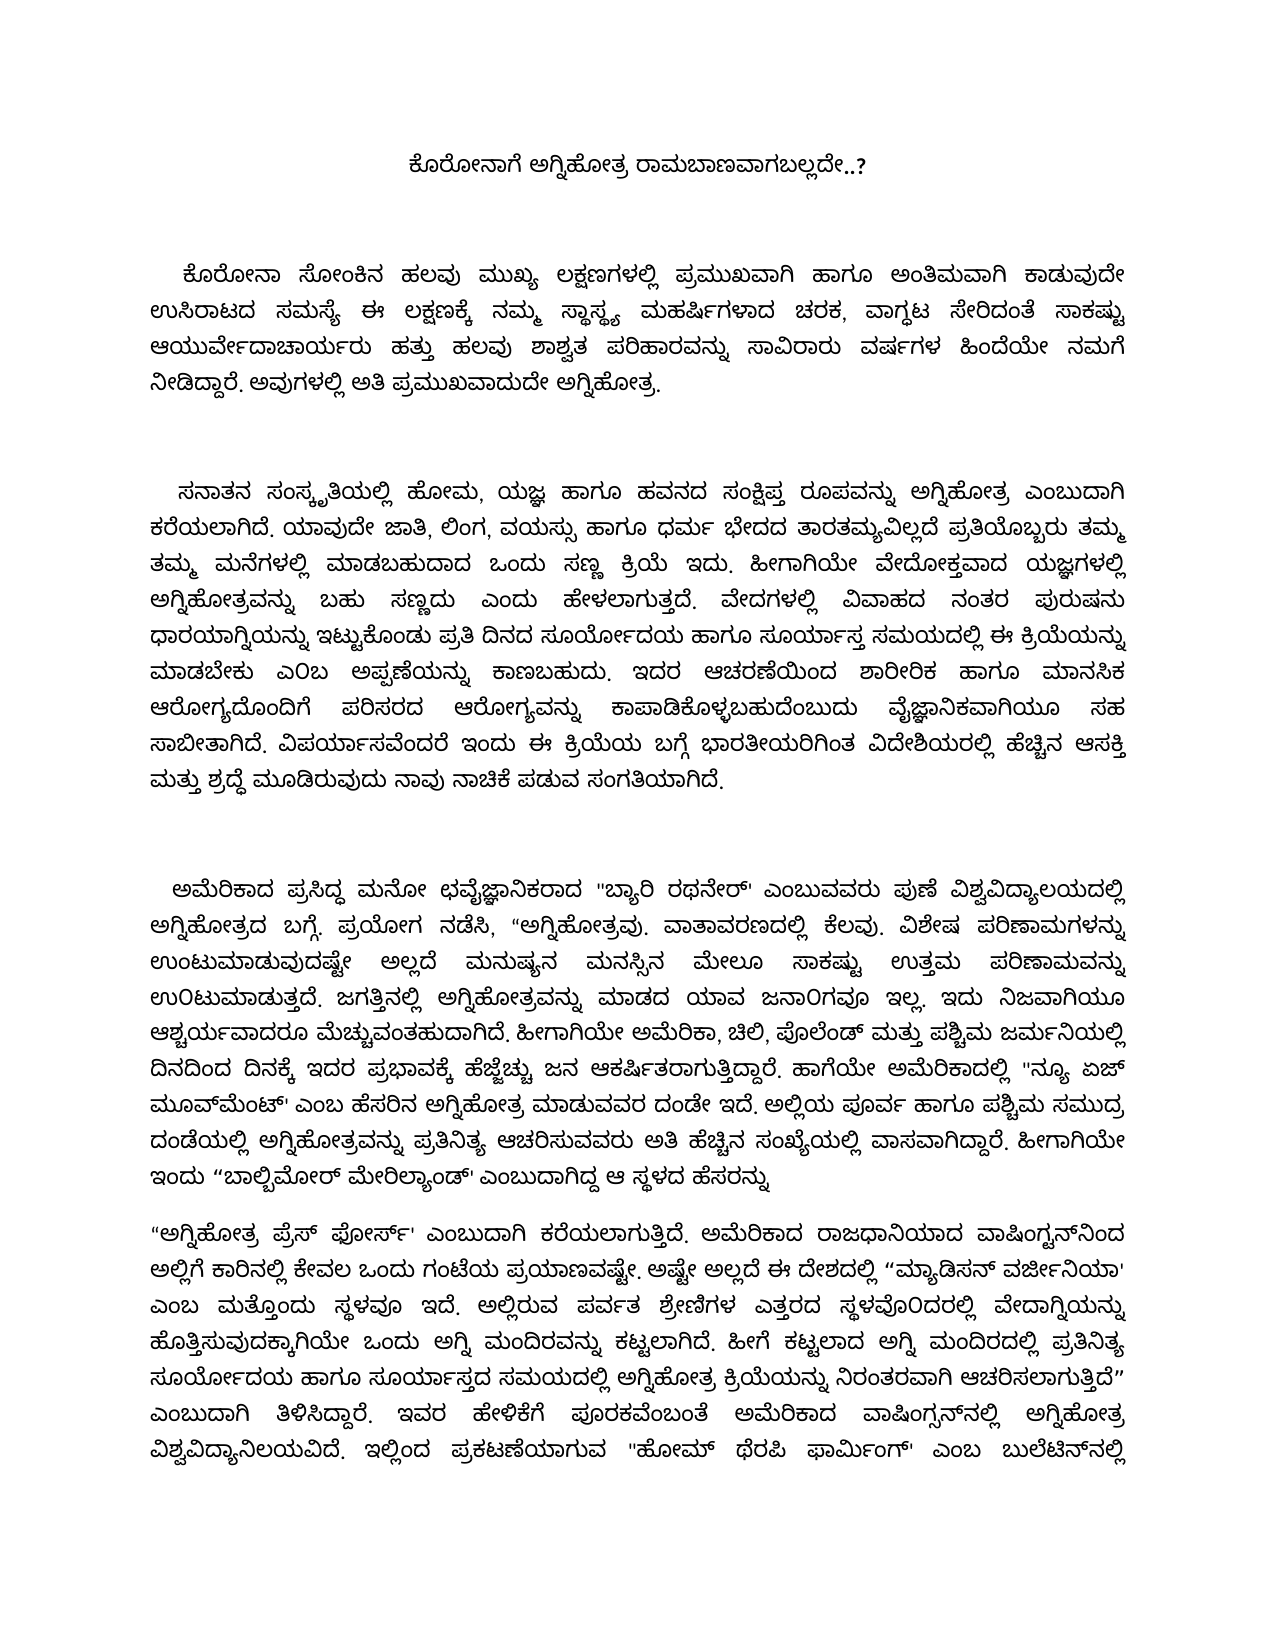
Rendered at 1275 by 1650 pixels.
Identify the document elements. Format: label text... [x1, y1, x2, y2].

text ಕೊರೋನಾಗೆ ಅಗ್ನಿಹೋತ್ರ ರಾಮಬಾಣವಾಗಬಲ್ಲದೇ..? [150, 150, 1125, 181]
text ಅಮೆರಿಕಾದ ಪ್ರಸಿದ್ಧ ಮನೋ ಛವೈಜ್ಞಾನಿಕರಾದ "ಬ್ಯಾರಿ ರಥನೇರ್‌' ಎಂಬುವವರು ಪುಣೆ ವಿಶ್ವವಿದ್ಯಾಲಯದಲ್ಲಿ ಅಗ್ನಿಹೋತ್ರದ ಬಗ್ಗೆ. ಪ್ರಯೋಗ ನಡೆಸಿ, “ಅಗ್ನಿಹೋತ್ರವು. ವಾತಾವರಣದಲ್ಲಿ ಕೆಲವು. ವಿಶೇಷ ಪರಿಣಾಮಗಳನ್ನು ಉಂಟುಮಾಡುವುದಷ್ಟೇ ಅಲ್ಲದೆ ಮನುಷ್ಯನ ಮನಸ್ಸಿನ ಮೇಲೂ ಸಾಕಷ್ಟು ಉತ್ತಮ ಪರಿಣಾಮವನ್ನು ಉ೦ಟುಮಾಡುತ್ತದೆ. ಜಗತ್ತಿನಲ್ಲಿ ಅಗ್ನಿಹೋತ್ರವನ್ನು ಮಾಡದ ಯಾವ ಜನಾ೦ಗವೂ ಇಲ್ಲ. ಇದು ನಿಜವಾಗಿಯೂ ಆಶ್ಚರ್ಯವಾದರೂ ಮೆಚ್ಚುವಂತಹುದಾಗಿದೆ. ಹೀಗಾಗಿಯೇ ಅಮೆರಿಕಾ, ಚಿಲಿ, ಪೊಲೆಂಡ್‌ ಮತ್ತು ಪಶ್ಚಿಮ ಜರ್ಮನಿಯಲ್ಲಿ ದಿನದಿಂದ ದಿನಕ್ಕೆ ಇದರ ಪ್ರಭಾವಕ್ಕೆ ಹೆಜ್ಜೆಚ್ಚು ಜನ ಆಕರ್ಷಿತರಾಗುತ್ತಿದ್ದಾರೆ. ಹಾಗೆಯೇ ಅಮೆರಿಕಾದಲ್ಲಿ "ನ್ಯೂ ಏಜ್‌ ಮೂವ್‌ಮೆಂಟ್‌' ಎಂಬ ಹೆಸರಿನ ಅಗ್ನಿಹೋತ್ರ ಮಾಡುವವರ ದಂಡೇ ಇದೆ. ಅಲ್ಲಿಯ ಪೂರ್ವ ಹಾಗೂ ಪಶ್ಚಿಮ ಸಮುದ್ರ ದಂಡೆಯಲ್ಲಿ ಅಗ್ನಿಹೋತ್ರವನ್ನು ಪ್ರತಿನಿತ್ಯ ಆಚರಿಸುವವರು ಅತಿ ಹೆಚ್ಚಿನ ಸಂಖ್ಯೆಯಲ್ಲಿ ವಾಸವಾಗಿದ್ದಾರೆ. ಹೀಗಾಗಿಯೇ ಇಂದು “ಬಾಲ್ಬಿಮೋರ್‌ ಮೇರಿಲ್ಯಾಂಡ್‌' ಎಂಬುದಾಗಿದ್ದ ಆ ಸ್ಥಳದ ಹೆಸರನ್ನು [150, 875, 1125, 1193]
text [150, 1219, 1125, 1466]
text ಸನಾತನ ಸಂಸ್ಕೃತಿಯಲ್ಲಿ ಹೋಮ, ಯಜ್ಞ ಹಾಗೂ ಹವನದ ಸಂಕ್ಷಿಪ್ತ ರೂಪವನ್ನು ಅಗ್ನಿಹೋತ್ರ ಎಂಬುದಾಗಿ ಕರೆಯಲಾಗಿದೆ. ಯಾವುದೇ ಜಾತಿ, ಲಿಂಗ, ವಯಸ್ಸು ಹಾಗೂ ಧರ್ಮ ಭೇದದ ತಾರತಮ್ಯವಿಲ್ಲದೆ ಪ್ರತಿಯೊಬ್ಬರು ತಮ್ಮ ತಮ್ಮ ಮನೆಗಳಲ್ಲಿ ಮಾಡಬಹುದಾದ ಒಂದು ಸಣ್ಣ ಕ್ರಿಯೆ ಇದು. ಹೀಗಾಗಿಯೇ ವೇದೋಕ್ತವಾದ ಯಜ್ಞಗಳಲ್ಲಿ ಅಗ್ನಿಹೋತ್ರವನ್ನು ಬಹು ಸಣ್ಣದು ಎಂದು ಹೇಳಲಾಗುತ್ತದೆ. ವೇದಗಳಲ್ಲಿ ವಿವಾಹದ ನಂತರ ಪುರುಷನು ಧಾರಯಾಗ್ನಿಯನ್ನು ಇಟ್ಟುಕೊಂಡು ಪ್ರತಿ ದಿನದ ಸೂರ್ಯೋದಯ ಹಾಗೂ ಸೂರ್ಯಾಸ್ತ ಸಮಯದಲ್ಲಿ ಈ ಕ್ರಿಯೆಯನ್ನು ಮಾಡಬೇಕು ಎ೦ಬ ಅಪ್ಪಣೆಯನ್ನು ಕಾಣಬಹುದು. ಇದರ ಆಚರಣೆಯಿಂದ ಶಾರೀರಿಕ ಹಾಗೂ ಮಾನಸಿಕ ಆರೋಗ್ಯದೊಂದಿಗೆ ಪರಿಸರದ ಆರೋಗ್ಯವನ್ನು ಕಾಪಾಡಿಕೊಳ್ಳಬಹುದೆಂಬುದು ವೈಜ್ಞಾನಿಕವಾಗಿಯೂ ಸಹ ಸಾಬೀತಾಗಿದೆ. ವಿಪರ್ಯಾಸವೆಂದರೆ ಇಂದು ಈ ಕ್ರಿಯೆಯ ಬಗ್ಗೆ ಭಾರತೀಯರಿಗಿಂತ ವಿದೇಶಿಯರಲ್ಲಿ ಹೆಚ್ಚಿನ ಆಸಕ್ತಿ ಮತ್ತು ಶ್ರದ್ಧೆ ಮೂಡಿರುವುದು ನಾವು ನಾಚಿಕೆ ಪಡುವ ಸಂಗತಿಯಾಗಿದೆ. [150, 477, 1125, 796]
text ಕೊರೋನಾ ಸೋಂಕಿನ ಹಲವು ಮುಖ್ಯ ಲಕ್ಷಣಗಳಲ್ಲಿ ಪ್ರಮುಖವಾಗಿ ಹಾಗೂ ಅಂತಿಮವಾಗಿ ಕಾಡುವುದೇ ಉಸಿರಾಟದ ಸಮಸ್ಯೆ ಈ ಲಕ್ಷಣಕ್ಕೆ ನಮ್ಮ ಸ್ಥಾಸ್ಥ್ಯ ಮಹರ್ಷಿಗಳಾದ ಚರಕ, ವಾಗ್ಧಟ ಸೇರಿದಂತೆ ಸಾಕಷ್ಟು ಆಯುರ್ವೇದಾಚಾರ್ಯರು ಹತ್ತು ಹಲವು ಶಾಶ್ವತ ಪರಿಹಾರವನ್ನು ಸಾವಿರಾರು ವರ್ಷಗಳ ಹಿಂದೆಯೇ ನಮಗೆ ನೀಡಿದ್ದಾರೆ. ಅವುಗಳಲ್ಲಿ ಅತಿ ಪ್ರಮುಖವಾದುದೇ ಅಗ್ನಿಹೋತ್ರ. [150, 260, 1125, 399]
